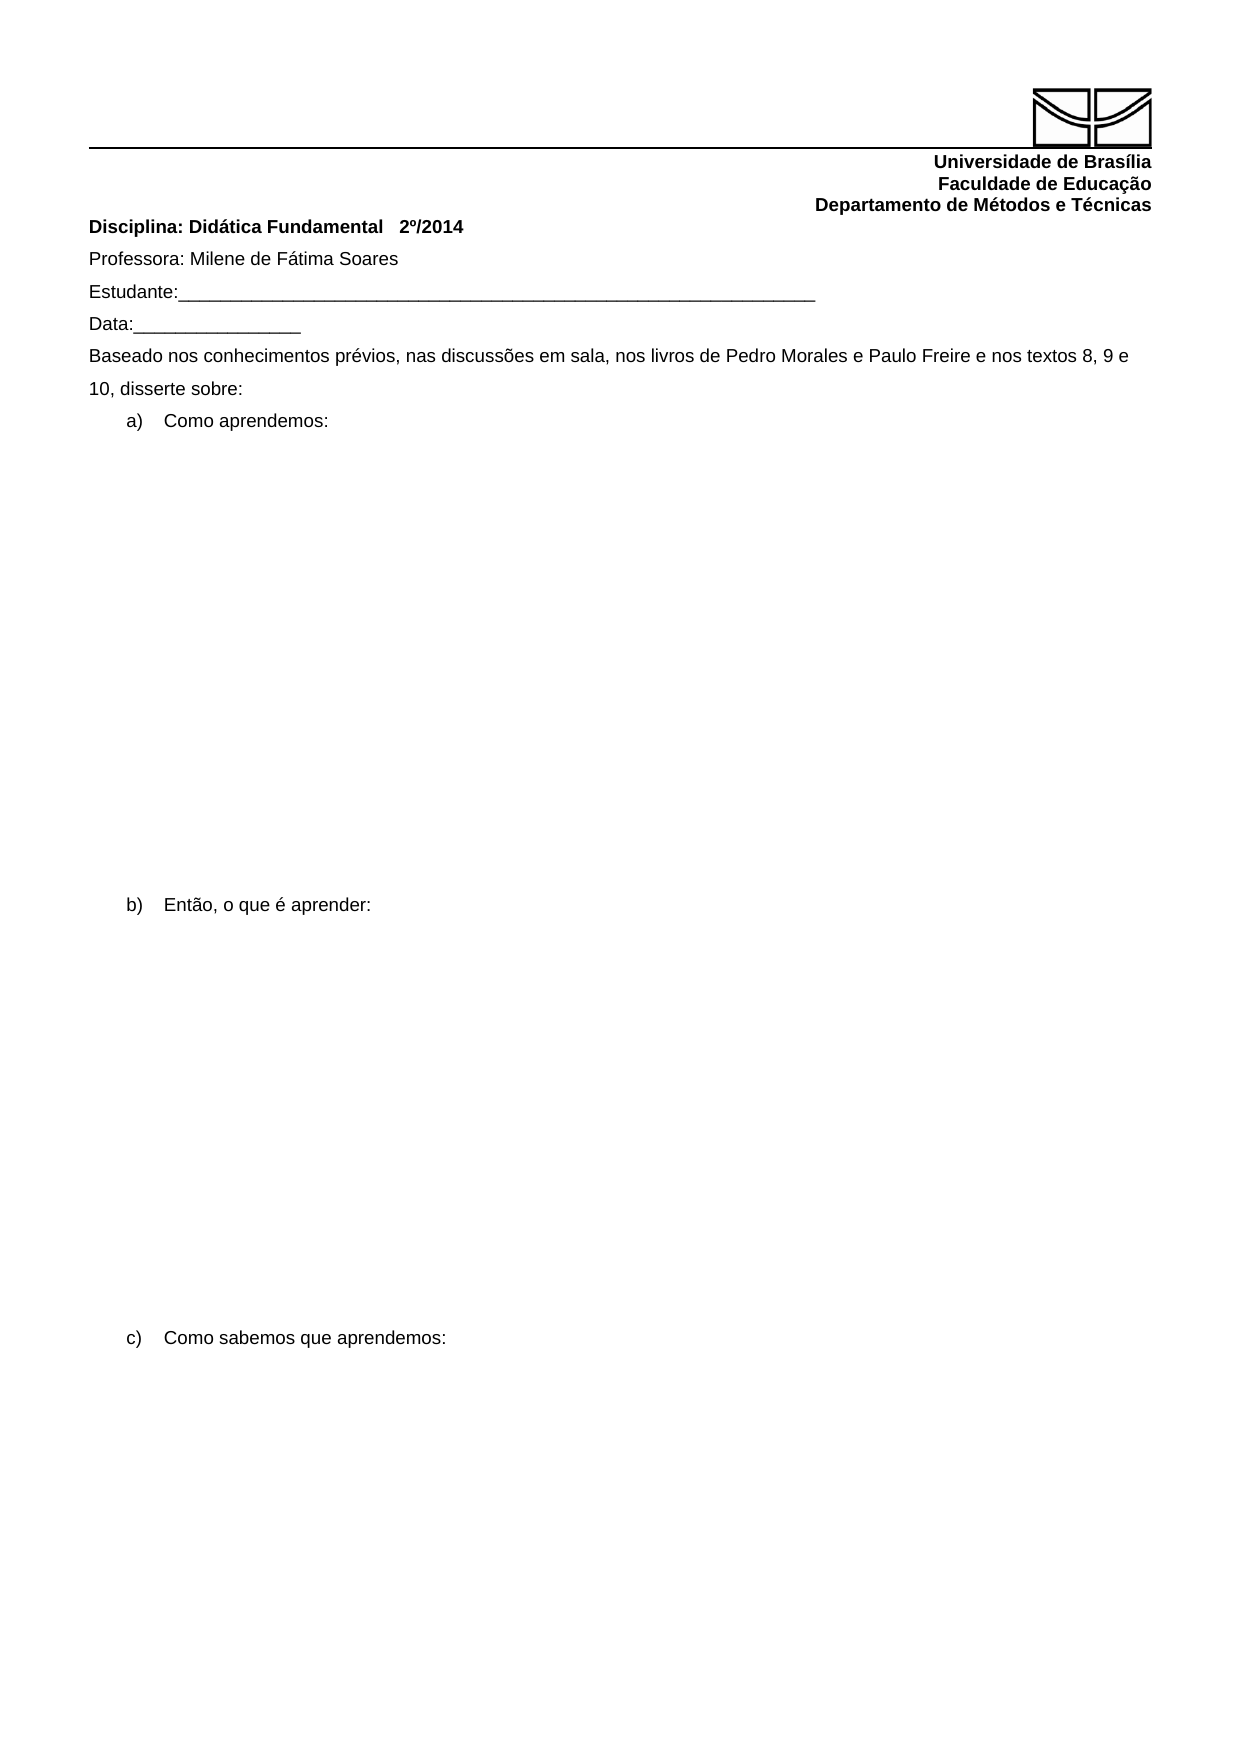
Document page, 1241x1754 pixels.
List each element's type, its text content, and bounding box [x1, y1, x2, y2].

text Departamento de Métodos e Técnicas [89, 194, 1152, 216]
text Universidade de Brasília [89, 149, 1152, 173]
text Professora: Milene de Fátima Soares [89, 248, 1152, 270]
text Estudante:_____________________________________________________________ [89, 280, 1152, 302]
list Como sabemos que aprendemos: [126, 1326, 1152, 1348]
text Baseado nos conhecimentos prévios, nas discussões em sala, nos livros de Pedro Morales e Paulo Freire e nos textos 8, 9 e 10, disserte sobre: [89, 345, 1152, 399]
list Então, o que é aprender: [126, 894, 1152, 916]
text Data:________________ [89, 313, 1152, 334]
text Faculdade de Educação [89, 173, 1152, 194]
text Disciplina: Didática Fundamental 2º/2014 [89, 216, 1152, 237]
list Como aprendemos: [126, 409, 1152, 431]
picture [1032, 88, 1152, 147]
